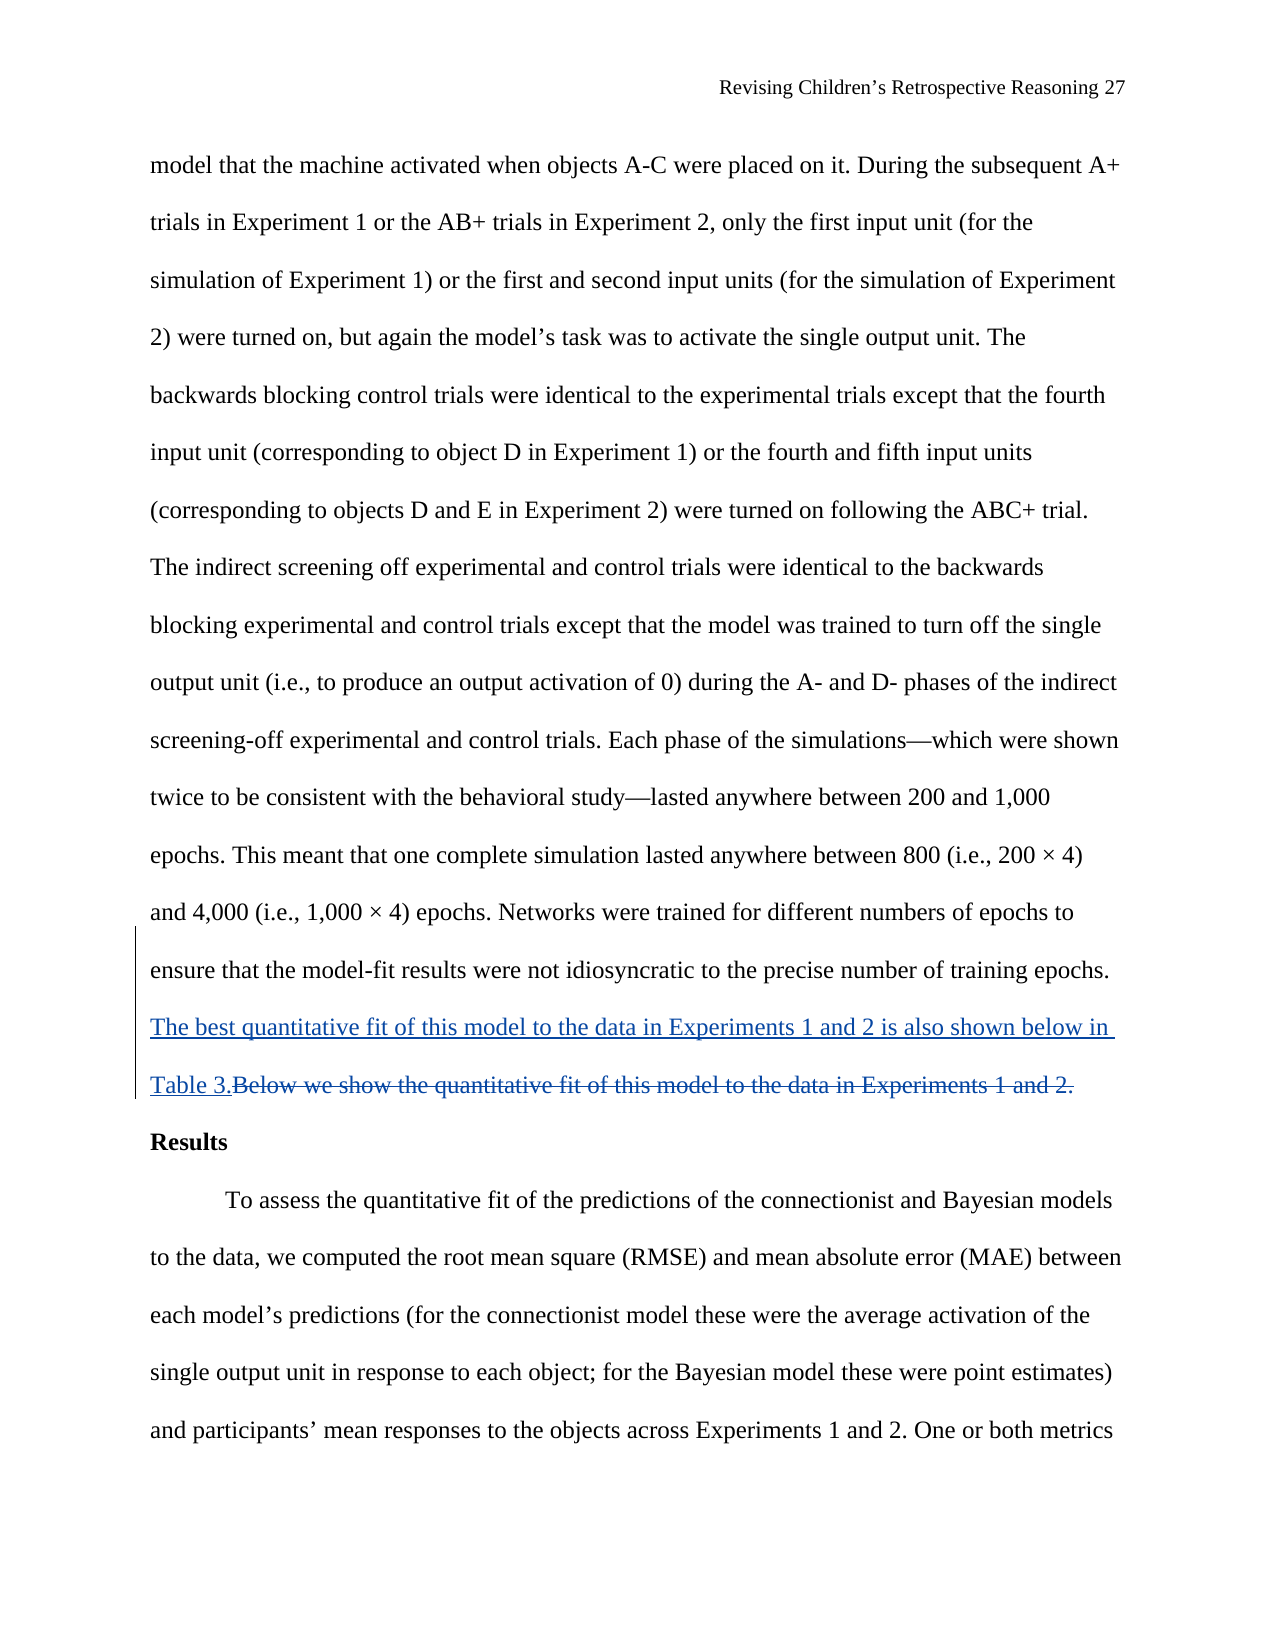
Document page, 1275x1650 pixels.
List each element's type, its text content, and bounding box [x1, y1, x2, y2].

text Results [150, 1127, 1125, 1156]
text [150, 150, 1125, 1099]
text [150, 1185, 1125, 1444]
